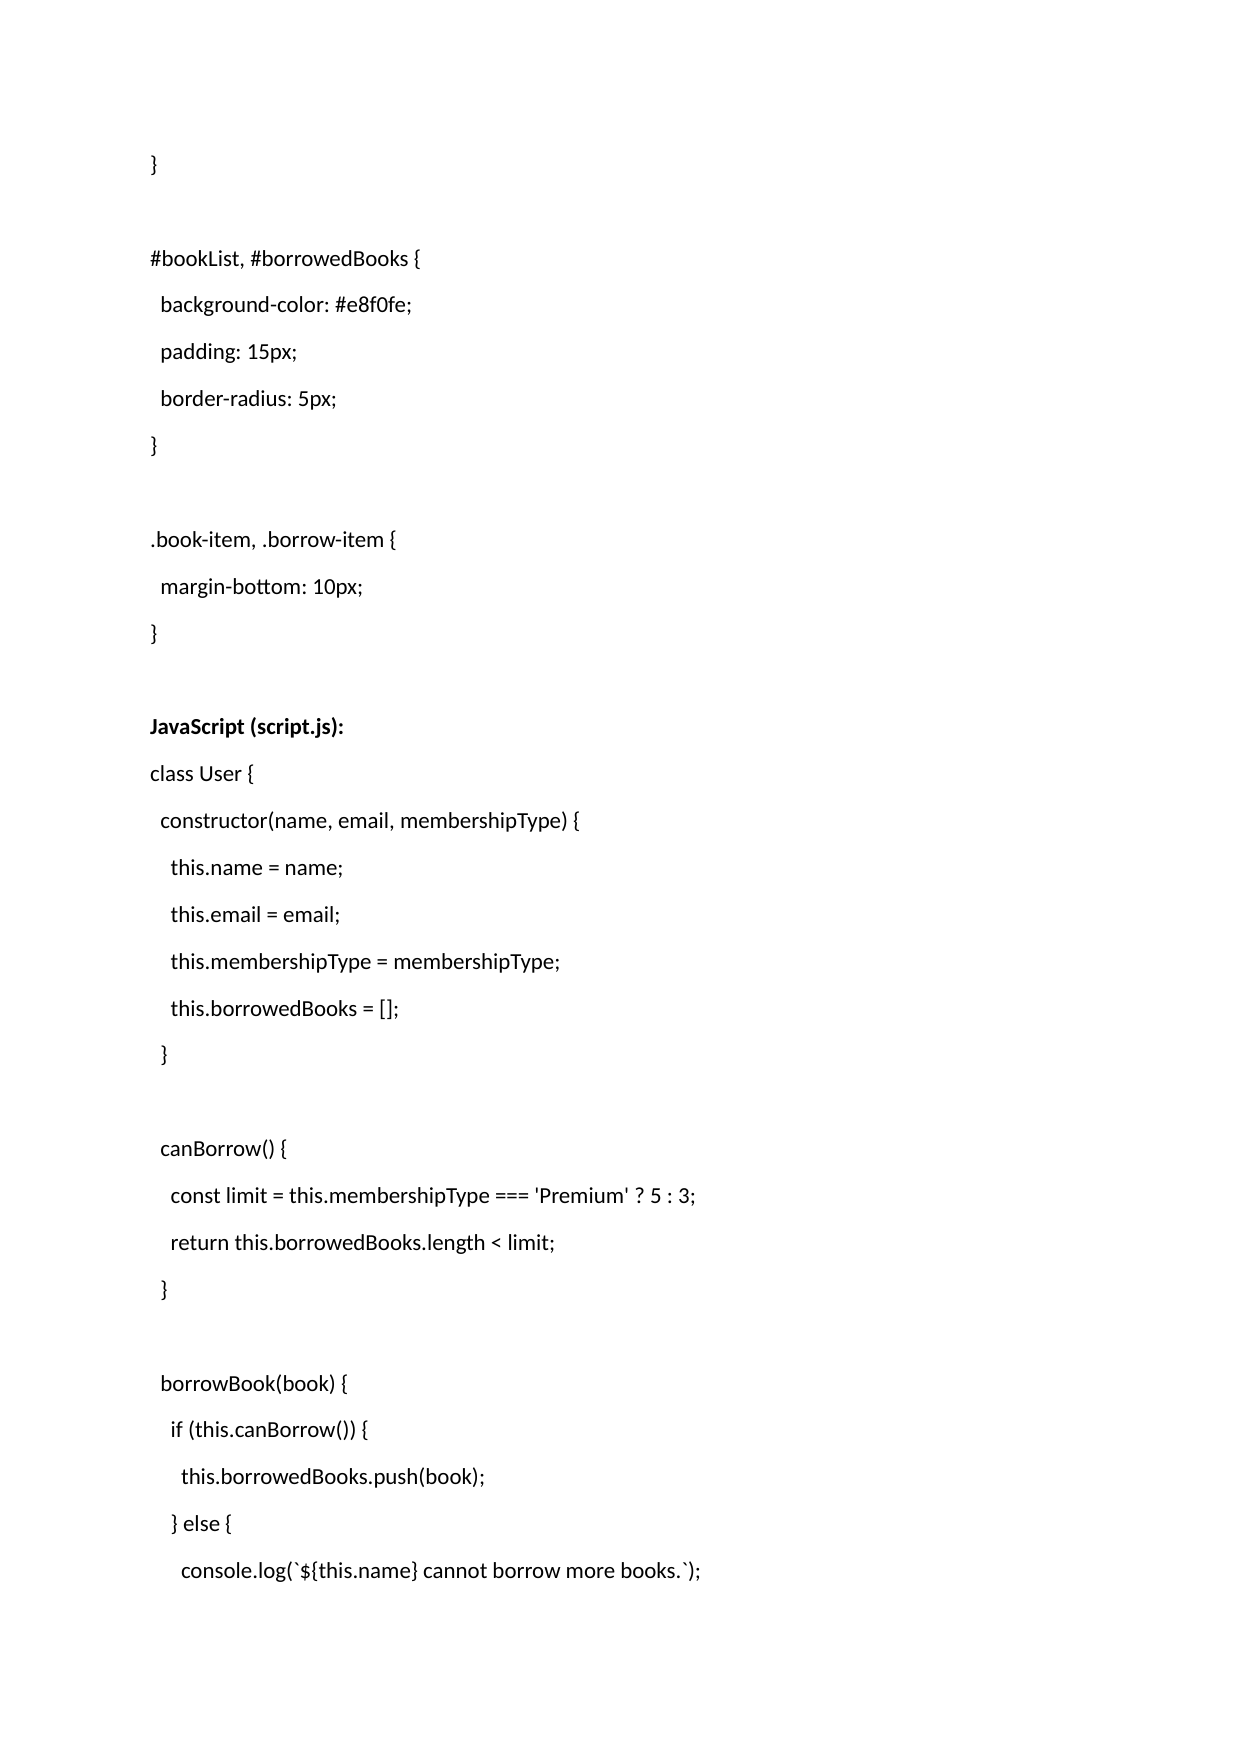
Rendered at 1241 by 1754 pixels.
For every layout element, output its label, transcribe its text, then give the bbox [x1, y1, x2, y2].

text this.email = email; [150, 900, 1090, 928]
text this.borrowedBooks = []; [150, 994, 1090, 1022]
text this.name = name; [150, 853, 1090, 881]
text margin-bottom: 10px; [150, 572, 1090, 600]
text class User { [150, 759, 1090, 787]
text constructor(name, email, membershipType) { [150, 806, 1090, 834]
text const limit = this.membershipType === 'Premium' ? 5 : 3; [150, 1181, 1090, 1209]
text padding: 15px; [150, 337, 1090, 366]
text } [150, 619, 1090, 647]
text canBorrow() { [150, 1134, 1090, 1162]
text this.borrowedBooks.push(book); [150, 1462, 1090, 1491]
text } [150, 1275, 1090, 1303]
text borrowBook(book) { [150, 1369, 1090, 1397]
text JavaScript (script.js): [150, 712, 1090, 741]
text #bookList, #borrowedBooks { [150, 244, 1090, 272]
text return this.borrowedBooks.length < limit; [150, 1228, 1090, 1256]
text this.membershipType = membershipType; [150, 947, 1090, 975]
text } [150, 431, 1090, 459]
text border-radius: 5px; [150, 384, 1090, 412]
text } [150, 150, 1090, 178]
text background-color: #e8f0fe; [150, 291, 1090, 319]
text console.log(`${this.name} cannot borrow more books.`); [150, 1556, 1090, 1584]
text } else { [150, 1509, 1090, 1537]
text if (this.canBorrow()) { [150, 1416, 1090, 1444]
text } [150, 1041, 1090, 1069]
text .book-item, .borrow-item { [150, 525, 1090, 553]
